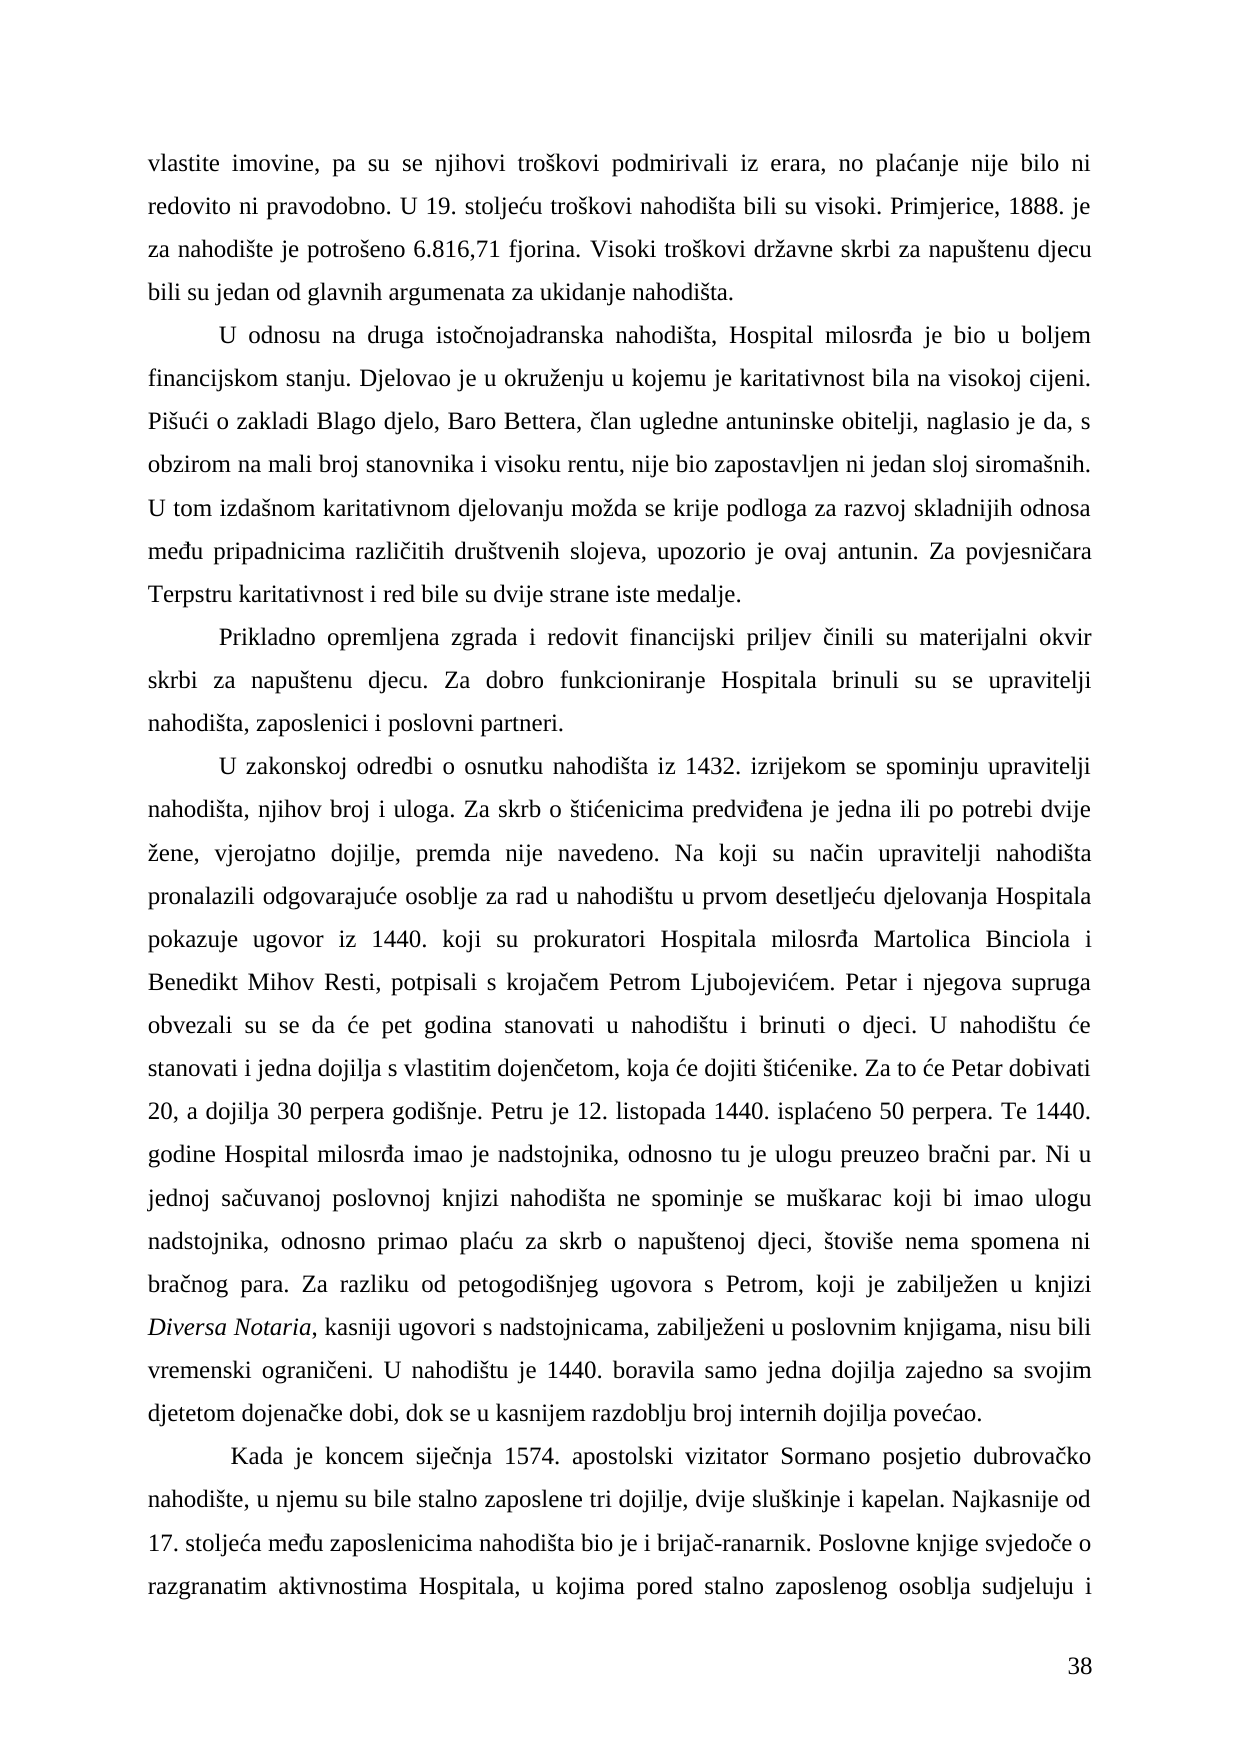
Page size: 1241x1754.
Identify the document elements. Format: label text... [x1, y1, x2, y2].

text U zakonskoj odredbi o osnutku nahodišta iz 1432. izrijekom se spominju upravitelji nahodišta, njihov broj i uloga. Za skrb o štićenicima predviđena je jedna ili po potrebi dvije žene, vjerojatno dojilje, premda nije navedeno. Na koji su način upravitelji nahodišta pronalazili odgovarajuće osoblje za rad u nahodištu u prvom desetljeću djelovanja Hospitala pokazuje ugovor iz 1440. koji su prokuratori Hospitala milosrđa Martolica Binciola i Benedikt Mihov Resti, potpisali s krojačem Petrom Ljubojevićem. Petar i njegova supruga obvezali su se da će pet godina stanovati u nahodištu i brinuti o djeci. U nahodištu će stanovati i jedna dojilja s vlastitim dojenčetom, koja će dojiti štićenike. Za to će Petar dobivati 20, a dojilja 30 perpera godišnje. Petru je 12. listopada 1440. isplaćeno 50 perpera. Te 1440. godine Hospital milosrđa imao je nadstojnika, odnosno tu je ulogu preuzeo bračni par. Ni u jednoj sačuvanoj poslovnoj knjizi nahodišta ne spominje se muškarac koji bi imao ulogu nadstojnika, odnosno primao plaću za skrb o napuštenoj djeci, štoviše nema spomena ni bračnog para. Za razliku od petogodišnjeg ugovora s Petrom, koji je zabilježen u knjizi Diversa Notaria, kasniji ugovori s nadstojnicama, zabilježeni u poslovnim knjigama, nisu bili vremenski ograničeni. U nahodištu je 1440. boravila samo jedna dojilja zajedno sa svojim djetetom dojenačke dobi, dok se u kasnijem razdoblju broj internih dojilja povećao. [148, 751, 1092, 1427]
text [148, 148, 1092, 306]
text Prikladno opremljena zgrada i redovit financijski priljev činili su materijalni okvir skrbi za napuštenu djecu. Za dobro funkcioniranje Hospitala brinuli su se upravitelji nahodišta, zaposlenici i poslovni partneri. [148, 622, 1092, 737]
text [148, 1441, 1092, 1599]
text U odnosu na druga istočnojadranska nahodišta, Hospital milosrđa je bio u boljem financijskom stanju. Djelovao je u okruženju u kojemu je karitativnost bila na visokoj cijeni. Pišući o zakladi Blago djelo, Baro Bettera, član ugledne antuninske obitelji, naglasio je da, s obzirom na mali broj stanovnika i visoku rentu, nije bio zapostavljen ni jedan sloj siromašnih. U tom izdašnom karitativnom djelovanju možda se krije podloga za razvoj skladnijih odnosa među pripadnicima različitih društvenih slojeva, upozorio je ovaj antunin. Za povjesničara Terpstru karitativnost i red bile su dvije strane iste medalje. [148, 320, 1092, 608]
